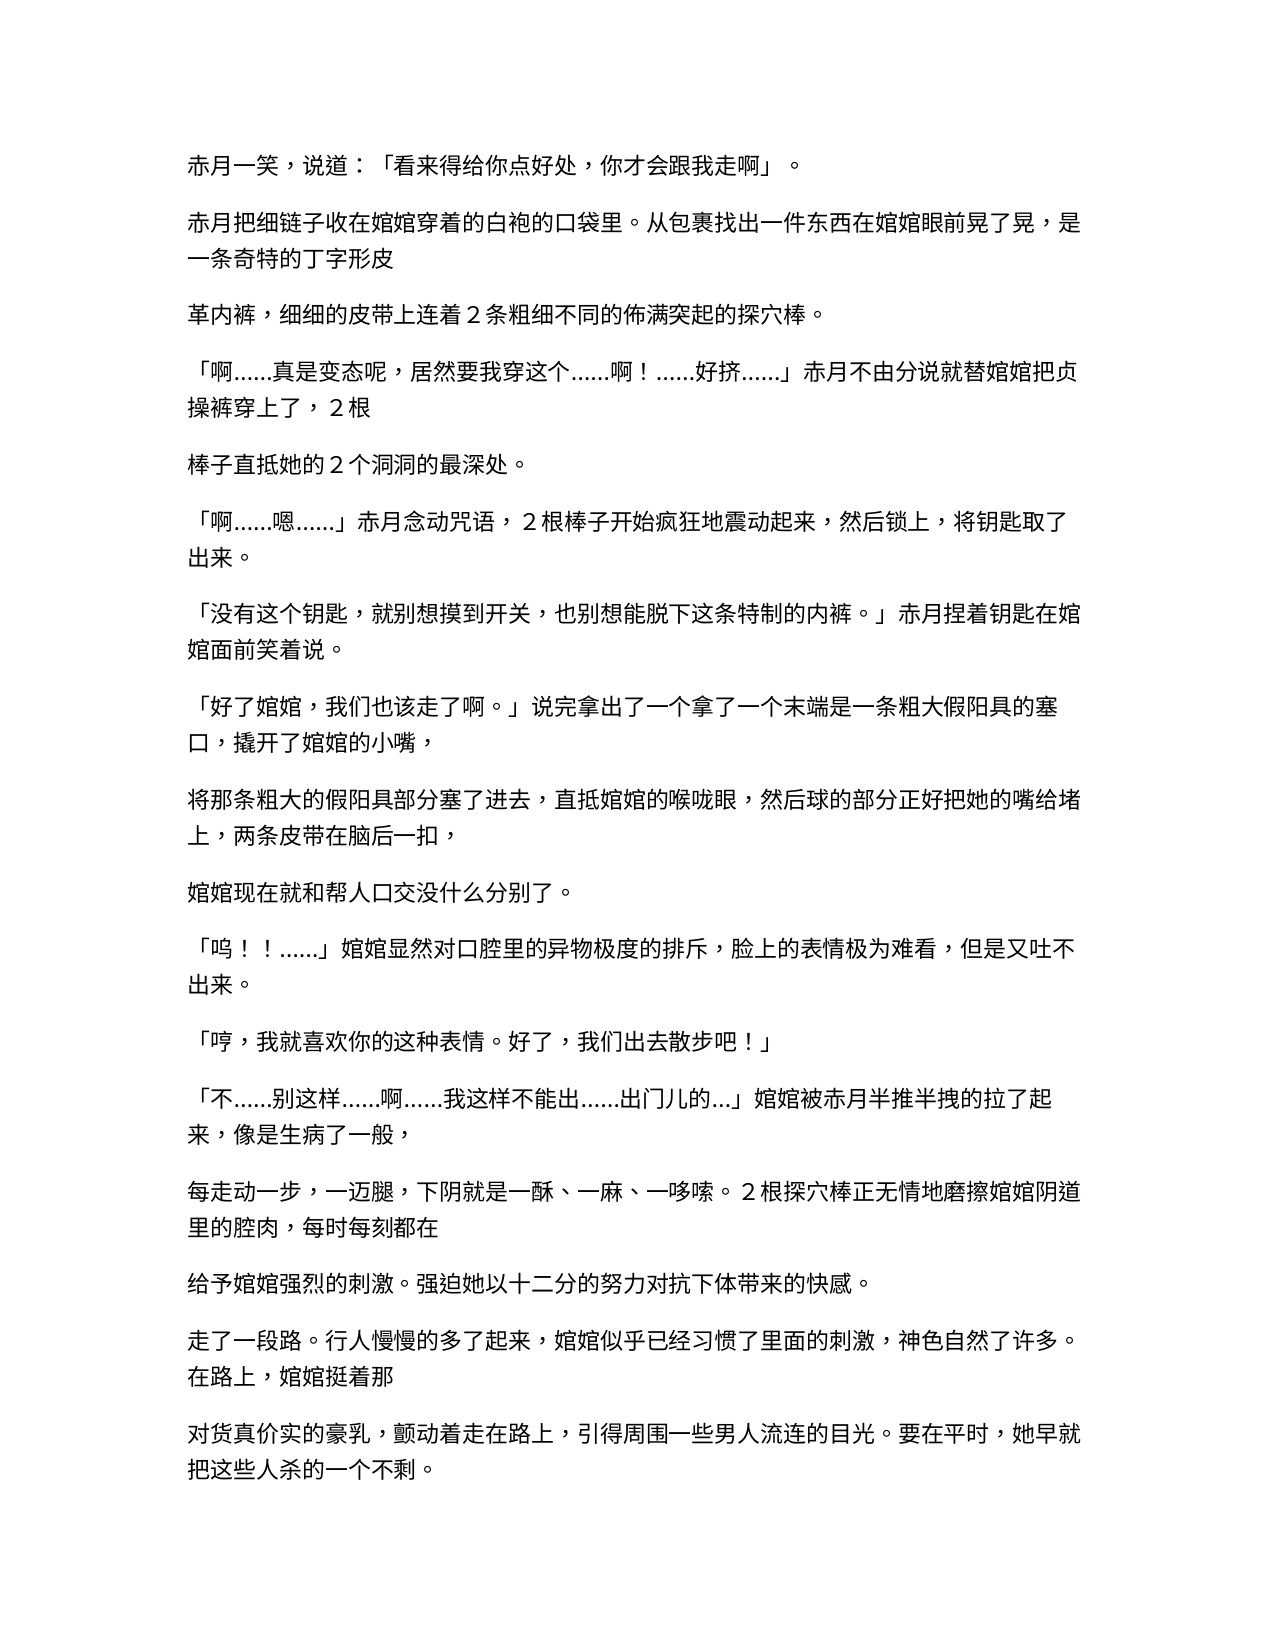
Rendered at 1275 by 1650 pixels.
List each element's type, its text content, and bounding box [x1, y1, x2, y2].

text 「不……别这样……啊……我这样不能出……出门儿的…」婠婠被赤月半推半拽的拉了起来，像是生病了一般， [187, 1083, 1087, 1150]
text 给予婠婠强烈的刺激。强迫她以十二分的努力对抗下体带来的快感。 [187, 1268, 1087, 1299]
text 「啊……嗯……」赤月念动咒语，２根棒子开始疯狂地震动起来，然后锁上，将钥匙取了出来。 [187, 506, 1087, 573]
text 「呜！！……」婠婠显然对口腔里的异物极度的排斥，脸上的表情极为难看，但是又吐不出来。 [187, 933, 1087, 1001]
text 革内裤，细细的皮带上连着２条粗细不同的佈满突起的探穴棒。 [187, 299, 1087, 331]
text 棒子直抵她的２个洞洞的最深处。 [187, 449, 1087, 480]
text 赤月一笑，说道：「看来得给你点好处，你才会跟我走啊」。 [187, 150, 1087, 181]
text 婠婠现在就和帮人口交没什么分别了。 [187, 877, 1087, 908]
text 「好了婠婠，我们也该走了啊。」说完拿出了一个拿了一个末端是一条粗大假阳具的塞口，撬开了婠婠的小嘴， [187, 691, 1087, 758]
text 走了一段路。行人慢慢的多了起来，婠婠似乎已经习惯了里面的刺激，神色自然了许多。在路上，婠婠挺着那 [187, 1325, 1087, 1392]
text 「哼，我就喜欢你的这种表情。好了，我们出去散步吧！」 [187, 1026, 1087, 1057]
text 将那条粗大的假阳具部分塞了进去，直抵婠婠的喉咙眼，然后球的部分正好把她的嘴给堵上，两条皮带在脑后一扣， [187, 784, 1087, 851]
text 赤月把细链子收在婠婠穿着的白袍的口袋里。从包裹找出一件东西在婠婠眼前晃了晃，是一条奇特的丁字形皮 [187, 207, 1087, 274]
text 对货真价实的豪乳，颤动着走在路上，引得周围一些男人流连的目光。要在平时，她早就把这些人杀的一个不剩。 [187, 1418, 1087, 1485]
text 「啊……真是变态呢，居然要我穿这个……啊！……好挤……」赤月不由分说就替婠婠把贞操裤穿上了，２根 [187, 356, 1087, 423]
text 每走动一步，一迈腿，下阴就是一酥、一麻、一哆嗦。２根探穴棒正无情地磨擦婠婠阴道里的腔肉，每时每刻都在 [187, 1176, 1087, 1243]
text 「没有这个钥匙，就别想摸到开关，也别想能脱下这条特制的内裤。」赤月捏着钥匙在婠婠面前笑着说。 [187, 598, 1087, 666]
